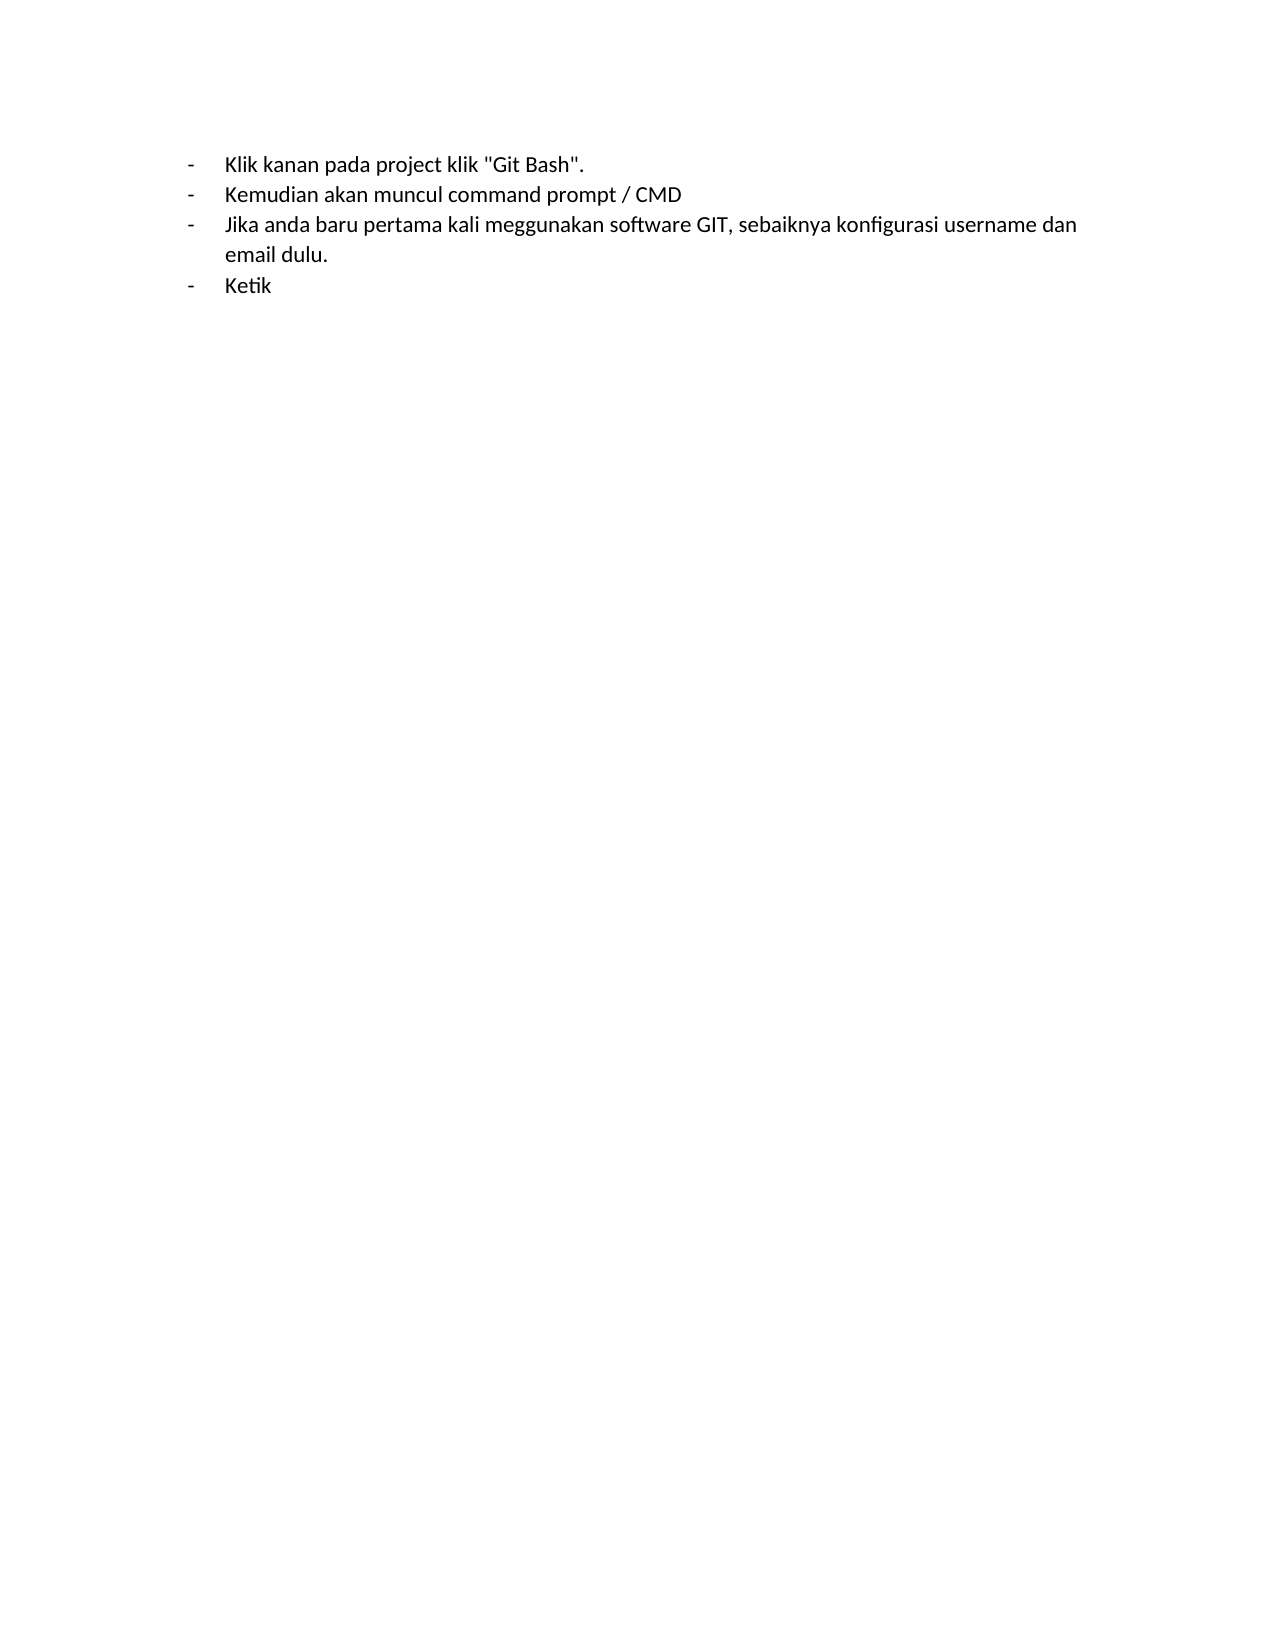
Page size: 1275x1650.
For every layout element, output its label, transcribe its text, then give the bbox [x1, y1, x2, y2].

list Ketik [187, 271, 1125, 299]
list Jika anda baru pertama kali meggunakan software GIT, sebaiknya konfigurasi username dan email dulu. [187, 210, 1125, 269]
list Klik kanan pada project klik "Git Bash". [187, 150, 1125, 178]
list Kemudian akan muncul command prompt / CMD [187, 180, 1125, 208]
